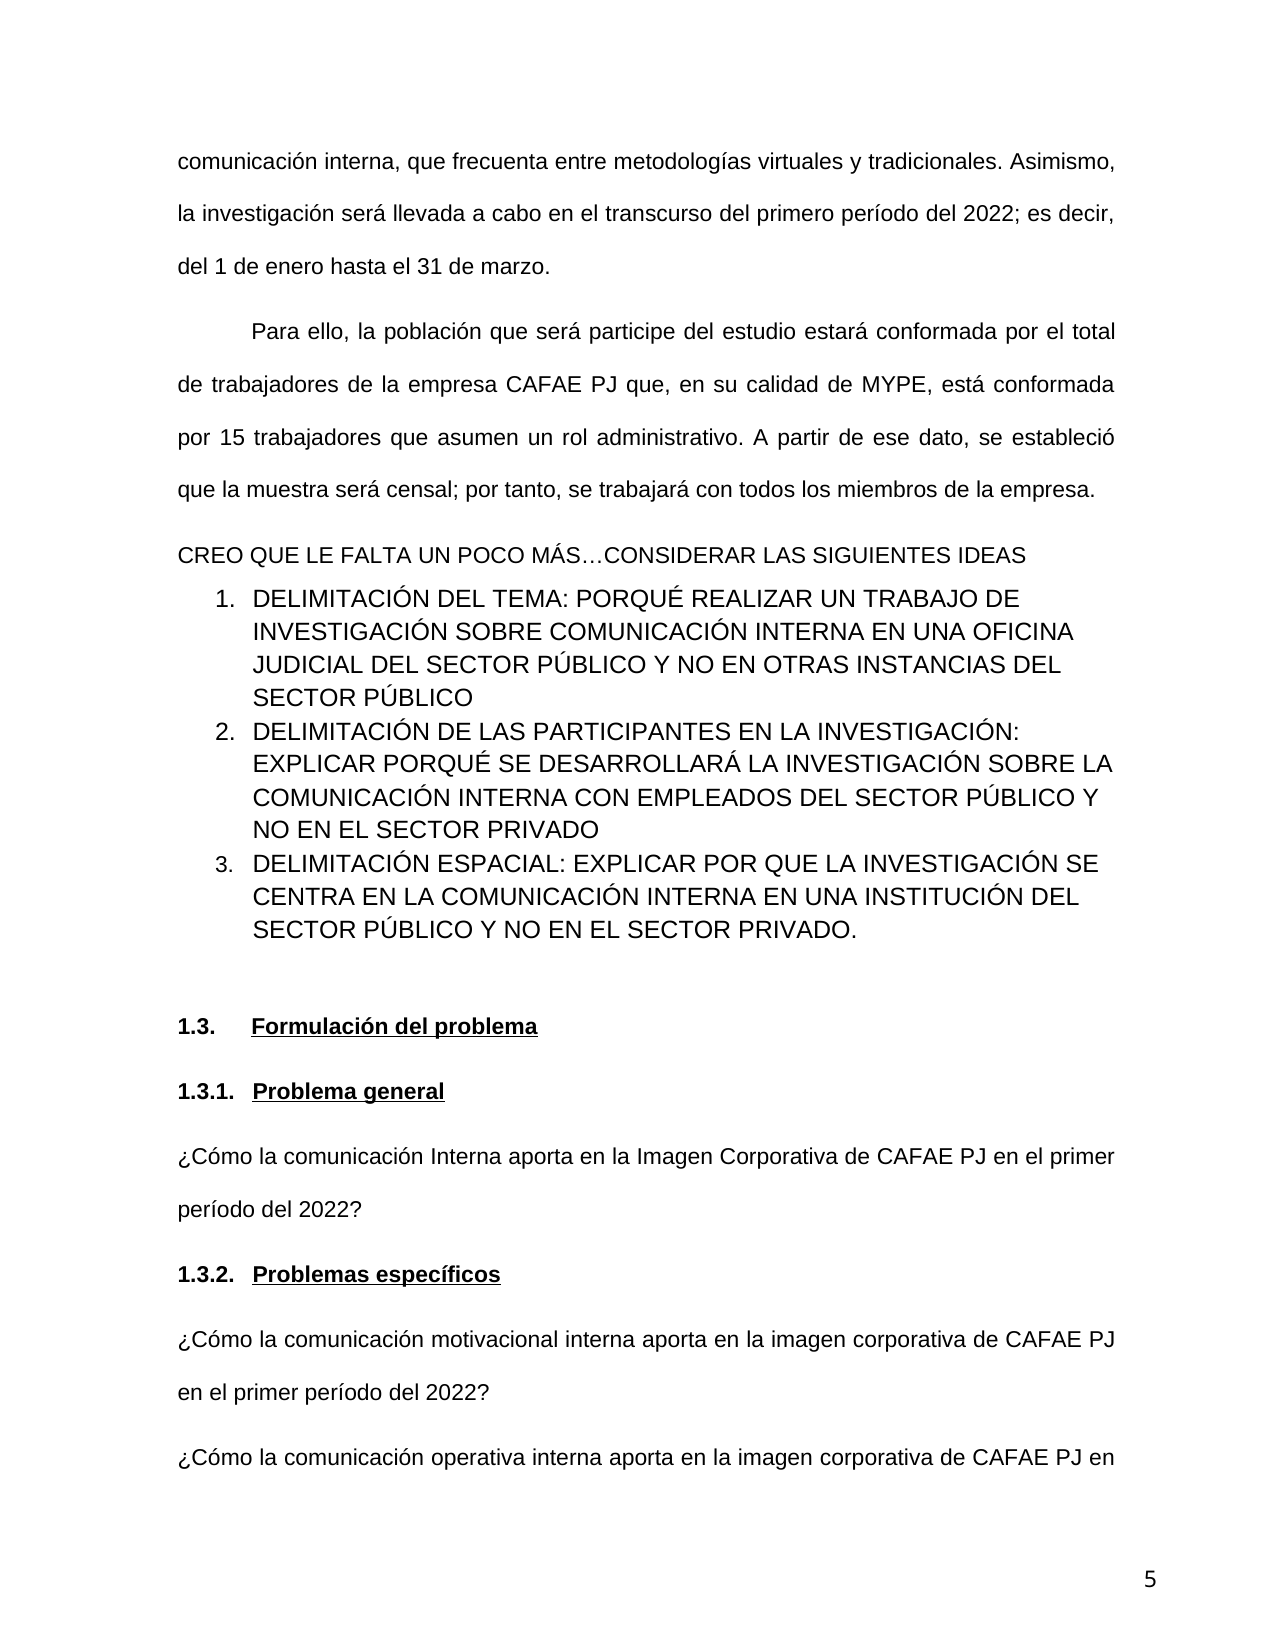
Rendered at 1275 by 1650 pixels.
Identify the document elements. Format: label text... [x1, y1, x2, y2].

text ¿Cómo la comunicación motivacional interna aporta en la imagen corporativa de CAFAE PJ en el primer período del 2022? [177, 1353, 1116, 1405]
text CREO QUE LE FALTA UN POCO MÁS…CONSIDERAR LAS SIGUIENTES IDEAS [177, 542, 1116, 568]
list DELIMITACIÓN DE LAS PARTICIPANTES EN LA INVESTIGACIÓN: EXPLICAR PORQUÉ SE DESARROLLARÁ LA INVESTIGACIÓN SOBRE LA COMUNICACIÓN INTERNA CON EMPLEADOS DEL SECTOR PÚBLICO Y NO EN EL SECTOR PRIVADO [215, 716, 1127, 844]
list DELIMITACIÓN DEL TEMA: PORQUÉ REALIZAR UN TRABAJO DE INVESTIGACIÓN SOBRE COMUNICACIÓN INTERNA EN UNA OFICINA JUDICIAL DEL SECTOR PÚBLICO Y NO EN OTRAS INSTANCIAS DEL SECTOR PÚBLICO [215, 584, 1127, 712]
text Para ello, la población que será participe del estudio estará conformada por el total de trabajadores de la empresa CAFAE PJ que, en su calidad de MYPE, está conformada por 15 trabajadores que asumen un rol administrativo. A partir de ese dato, se estableció que la muestra será censal; por tanto, se trabajará con todos los miembros de la empresa. [177, 318, 1116, 503]
list DELIMITACIÓN ESPACIAL: EXPLICAR POR QUE LA INVESTIGACIÓN SE CENTRA EN LA COMUNICACIÓN INTERNA EN UNA INSTITUCIÓN DEL SECTOR PÚBLICO Y NO EN EL SECTOR PRIVADO. [215, 848, 1127, 943]
list Problemas específicos [177, 1261, 1116, 1287]
text ¿Cómo la comunicación Interna aporta en la Imagen Corporativa de CAFAE PJ en el primer período del 2022? [177, 1169, 1116, 1222]
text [177, 148, 1116, 279]
subtitle Formulación del problema [177, 1013, 1127, 1039]
list Problema general [177, 1078, 1116, 1104]
